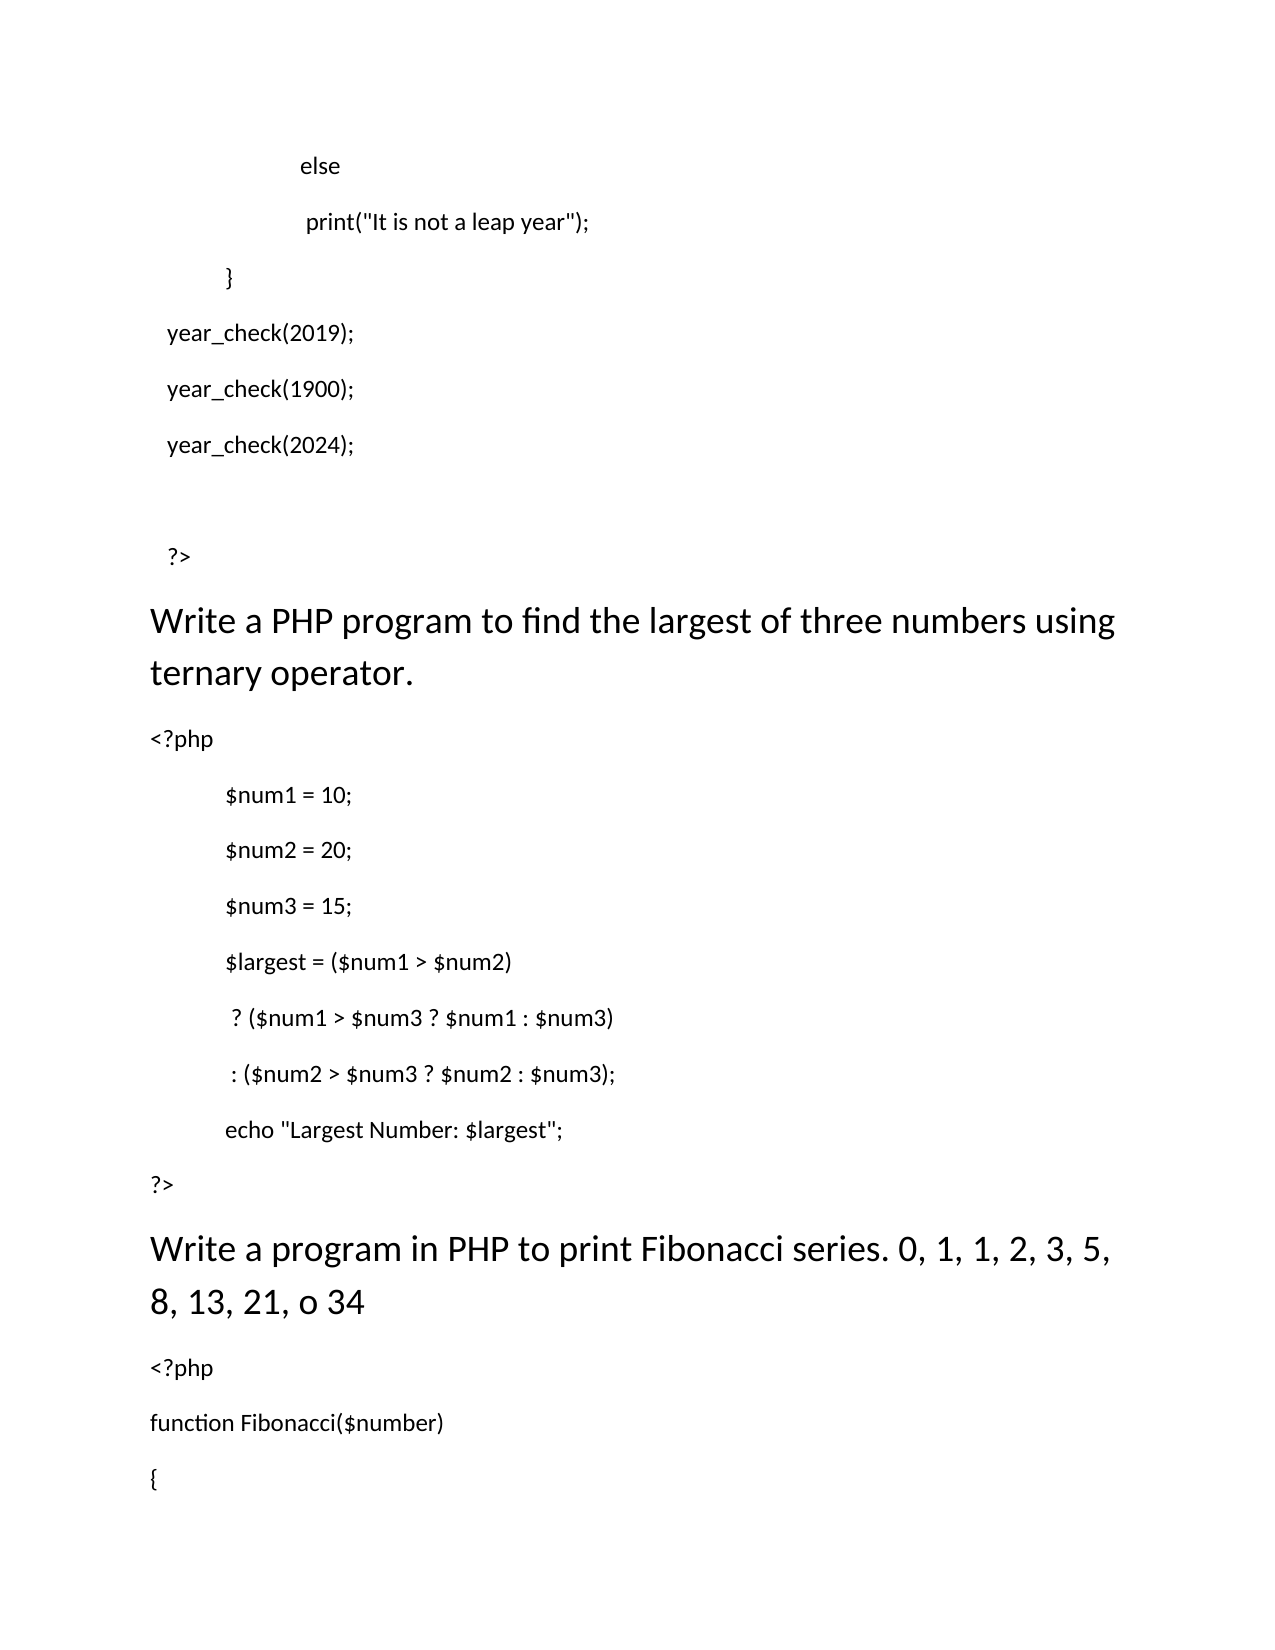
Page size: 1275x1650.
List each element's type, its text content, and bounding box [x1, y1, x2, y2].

text { [150, 1463, 1125, 1494]
text echo "Largest Number: $largest"; [150, 1114, 1125, 1144]
text year_check(2024); [150, 429, 1125, 460]
text : ($num2 > $num3 ? $num2 : $num3); [150, 1058, 1125, 1088]
text Write a program in PHP to print Fibonacci series. 0, 1, 1, 2, 3, 5, 8, 13, 21, o 34 [150, 1225, 1125, 1324]
text else [150, 150, 1125, 181]
text <?php [150, 1352, 1125, 1382]
text ?> [150, 1169, 1125, 1200]
text year_check(2019); [150, 317, 1125, 348]
text <?php [150, 723, 1125, 753]
text $largest = ($num1 > $num2) [150, 946, 1125, 977]
text Write a PHP program to find the largest of three numbers using ternary operator. [150, 597, 1125, 695]
text $num1 = 10; [150, 779, 1125, 809]
text $num2 = 20; [150, 834, 1125, 865]
text ?> [150, 541, 1125, 571]
text year_check(1900); [150, 373, 1125, 404]
text print("It is not a leap year"); [150, 206, 1125, 236]
text $num3 = 15; [150, 890, 1125, 921]
text ? ($num1 > $num3 ? $num1 : $num3) [150, 1002, 1125, 1033]
text } [150, 262, 1125, 292]
text function Fibonacci($number) [150, 1407, 1125, 1438]
